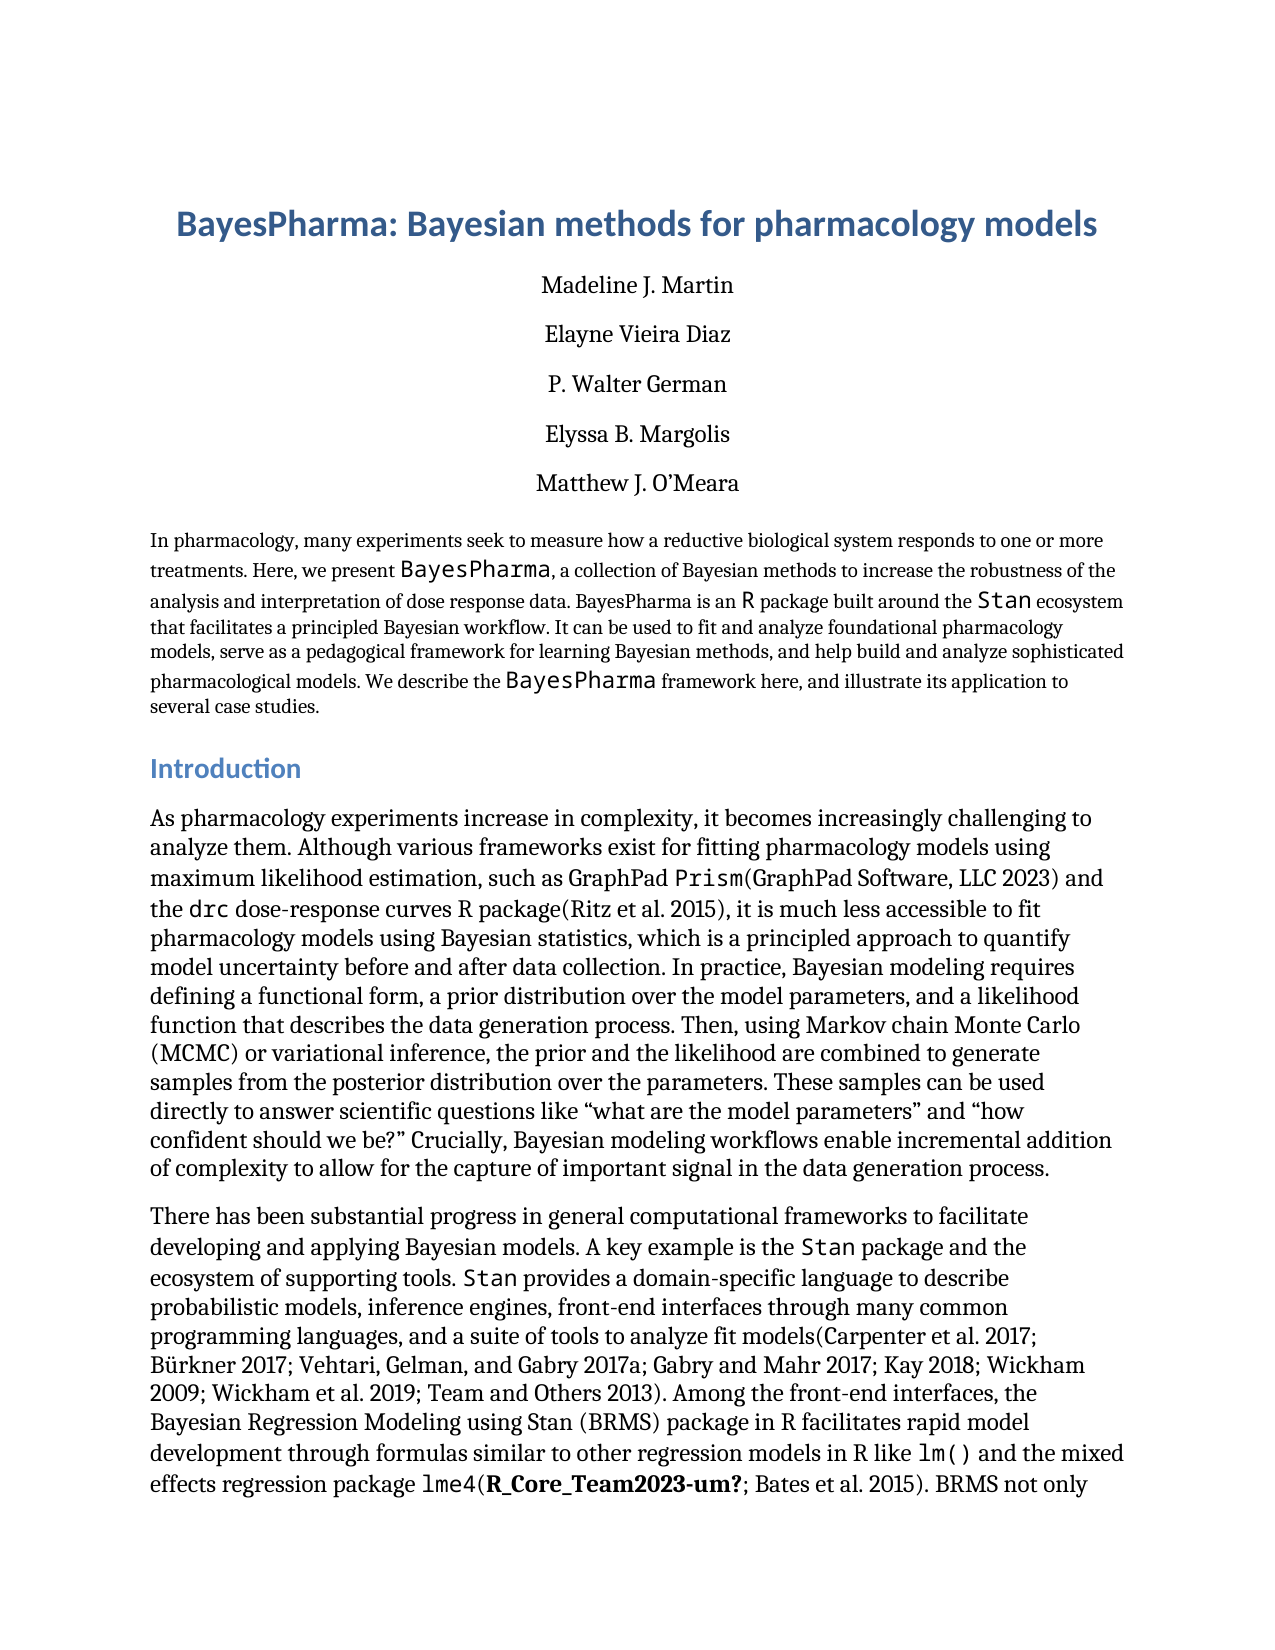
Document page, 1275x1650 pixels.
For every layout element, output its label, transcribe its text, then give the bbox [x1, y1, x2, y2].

text P. Walter German [150, 370, 1125, 399]
text Matthew J. O’Meara [150, 469, 1125, 498]
text Elayne Vieira Diaz [150, 320, 1125, 349]
text As pharmacology experiments increase in complexity, it becomes increasingly challenging to analyze them. Although various frameworks exist for fitting pharmacology models using maximum likelihood estimation, such as GraphPad Prism(GraphPad Software, LLC 2023) and the drc dose-response curves R package(Ritz et al. 2015), it is much less accessible to fit pharmacology models using Bayesian statistics, which is a principled approach to quantify model uncertainty before and after data collection. In practice, Bayesian modeling requires defining a functional form, a prior distribution over the model parameters, and a likelihood function that describes the data generation process. Then, using Markov chain Monte Carlo (MCMC) or variational inference, the prior and the likelihood are combined to generate samples from the posterior distribution over the parameters. These samples can be used directly to answer scientific questions like “what are the model parameters” and “how confident should we be?” Crucially, Bayesian modeling workflows enable incremental addition of complexity to allow for the capture of important signal in the data generation process. [150, 804, 1125, 1183]
text Elyssa B. Margolis [150, 419, 1125, 448]
text Madeline J. Martin [150, 271, 1125, 299]
subtitle Introduction [150, 750, 1125, 786]
title BayesPharma: Bayesian methods for pharmacology models [150, 200, 1125, 246]
text In pharmacology, many experiments seek to measure how a reductive biological system responds to one or more treatments. Here, we present BayesPharma, a collection of Bayesian methods to increase the robustness of the analysis and interpretation of dose response data. BayesPharma is an R package built around the Stan ecosystem that facilitates a principled Bayesian workflow. It can be used to fit and analyze foundational pharmacology models, serve as a pedagogical framework for learning Bayesian methods, and help build and analyze sophisticated pharmacological models. We describe the BayesPharma framework here, and illustrate its application to several case studies. [150, 529, 1125, 719]
